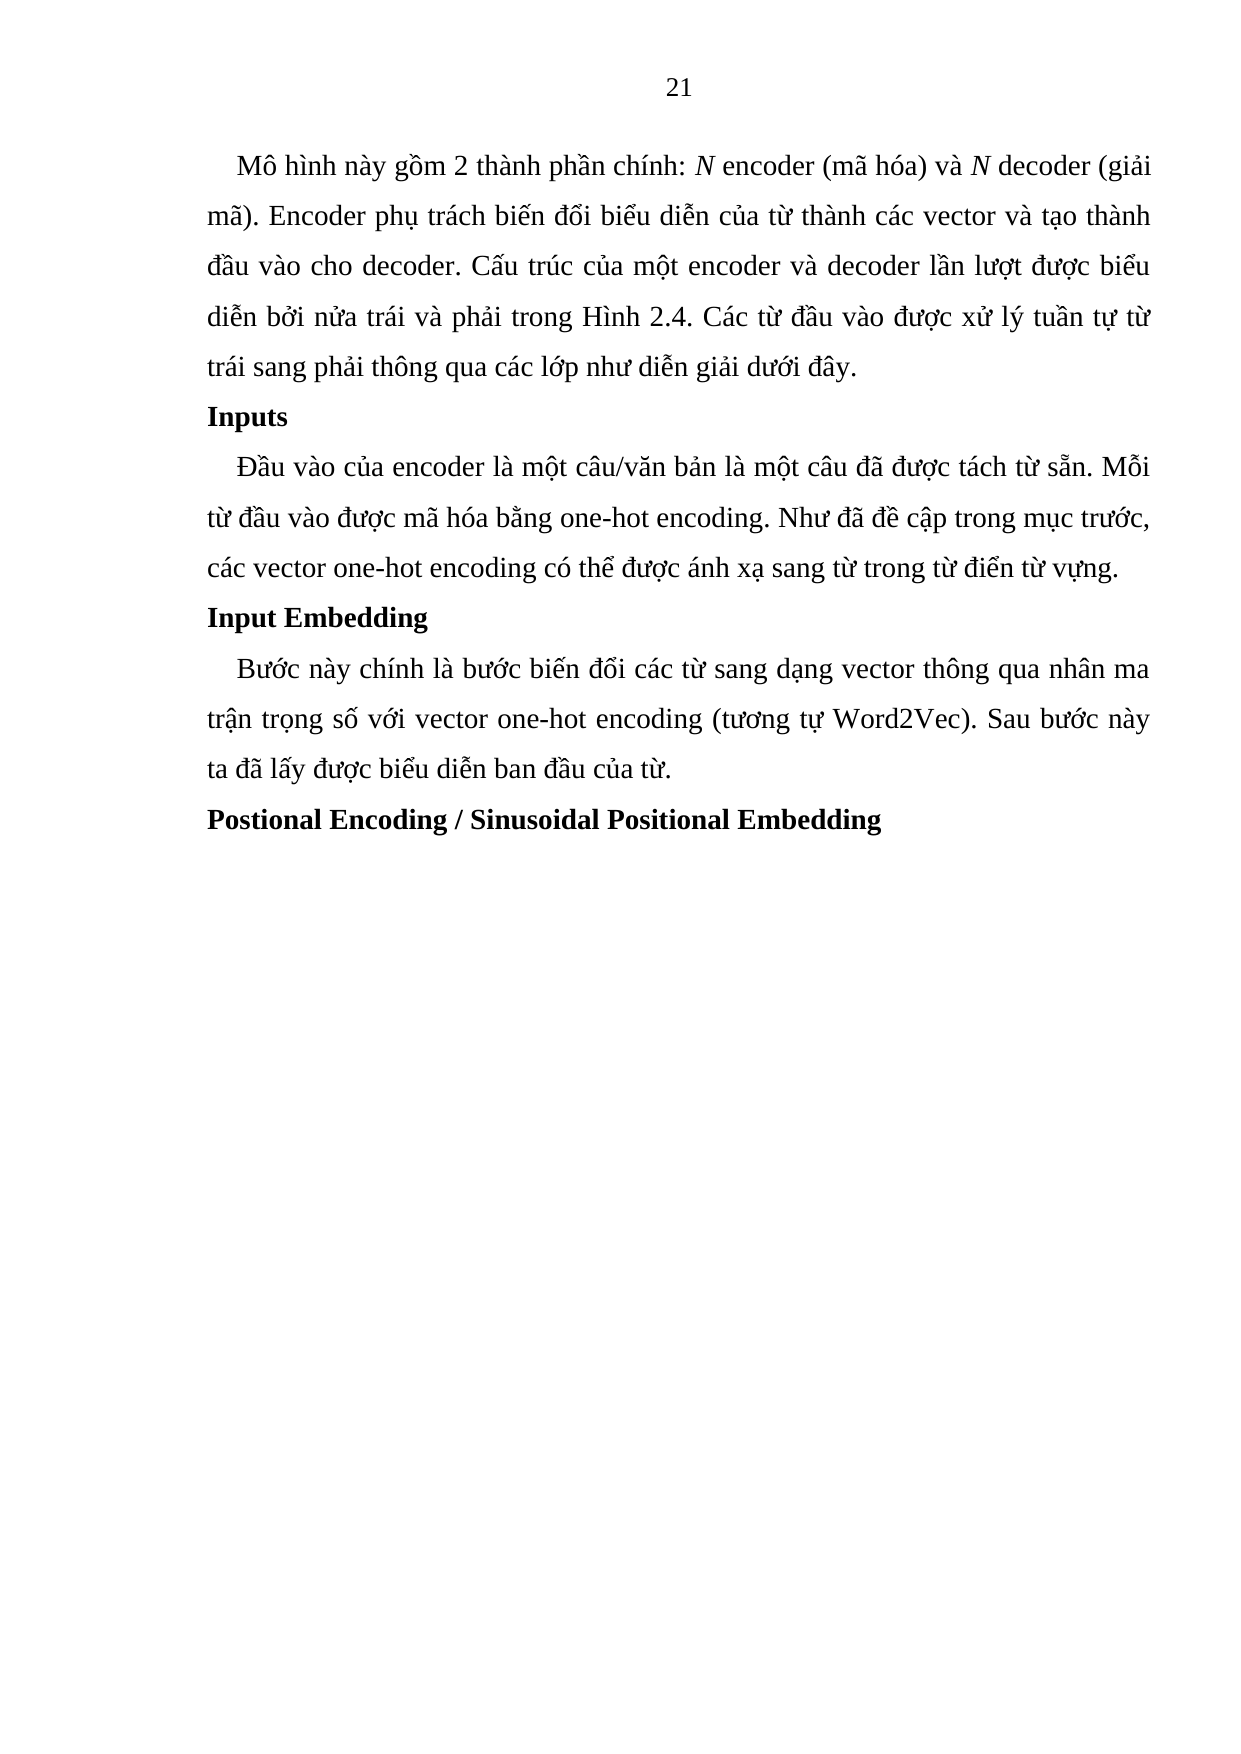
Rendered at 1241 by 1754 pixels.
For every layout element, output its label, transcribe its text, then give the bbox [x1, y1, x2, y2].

text Bước này chính là bước biến đổi các từ sang dạng vector thông qua nhân ma trận trọng số với vector one-hot encoding (tương tự Word2Vec). Sau bước này ta đã lấy được biểu diễn ban đầu của từ. [207, 651, 1152, 785]
text Input Embedding [207, 601, 1152, 634]
text Inputs [207, 399, 1152, 433]
text Đầu vào của encoder là một câu/văn bản là một câu đã được tách từ sẵn. Mỗi từ đầu vào được mã hóa bằng one-hot encoding. Như đã đề cập trong mục trước, các vector one-hot encoding có thể được ánh xạ sang từ trong từ điển từ vựng. [207, 449, 1152, 584]
text Postional Encoding / Sinusoidal Positional Embedding [207, 802, 1152, 835]
text Mô hình này gồm 2 thành phần chính: N encoder (mã hóa) và N decoder (giải mã). Encoder phụ trách biến đổi biểu diễn của từ thành các vector và tạo thành đầu vào cho decoder. Cấu trúc của một encoder và decoder lần lượt được biểu diễn bởi nửa trái và phải trong Hình 2.4. Các từ đầu vào được xử lý tuần tự từ trái sang phải thông qua các lớp như diễn giải dưới đây. [207, 148, 1152, 382]
